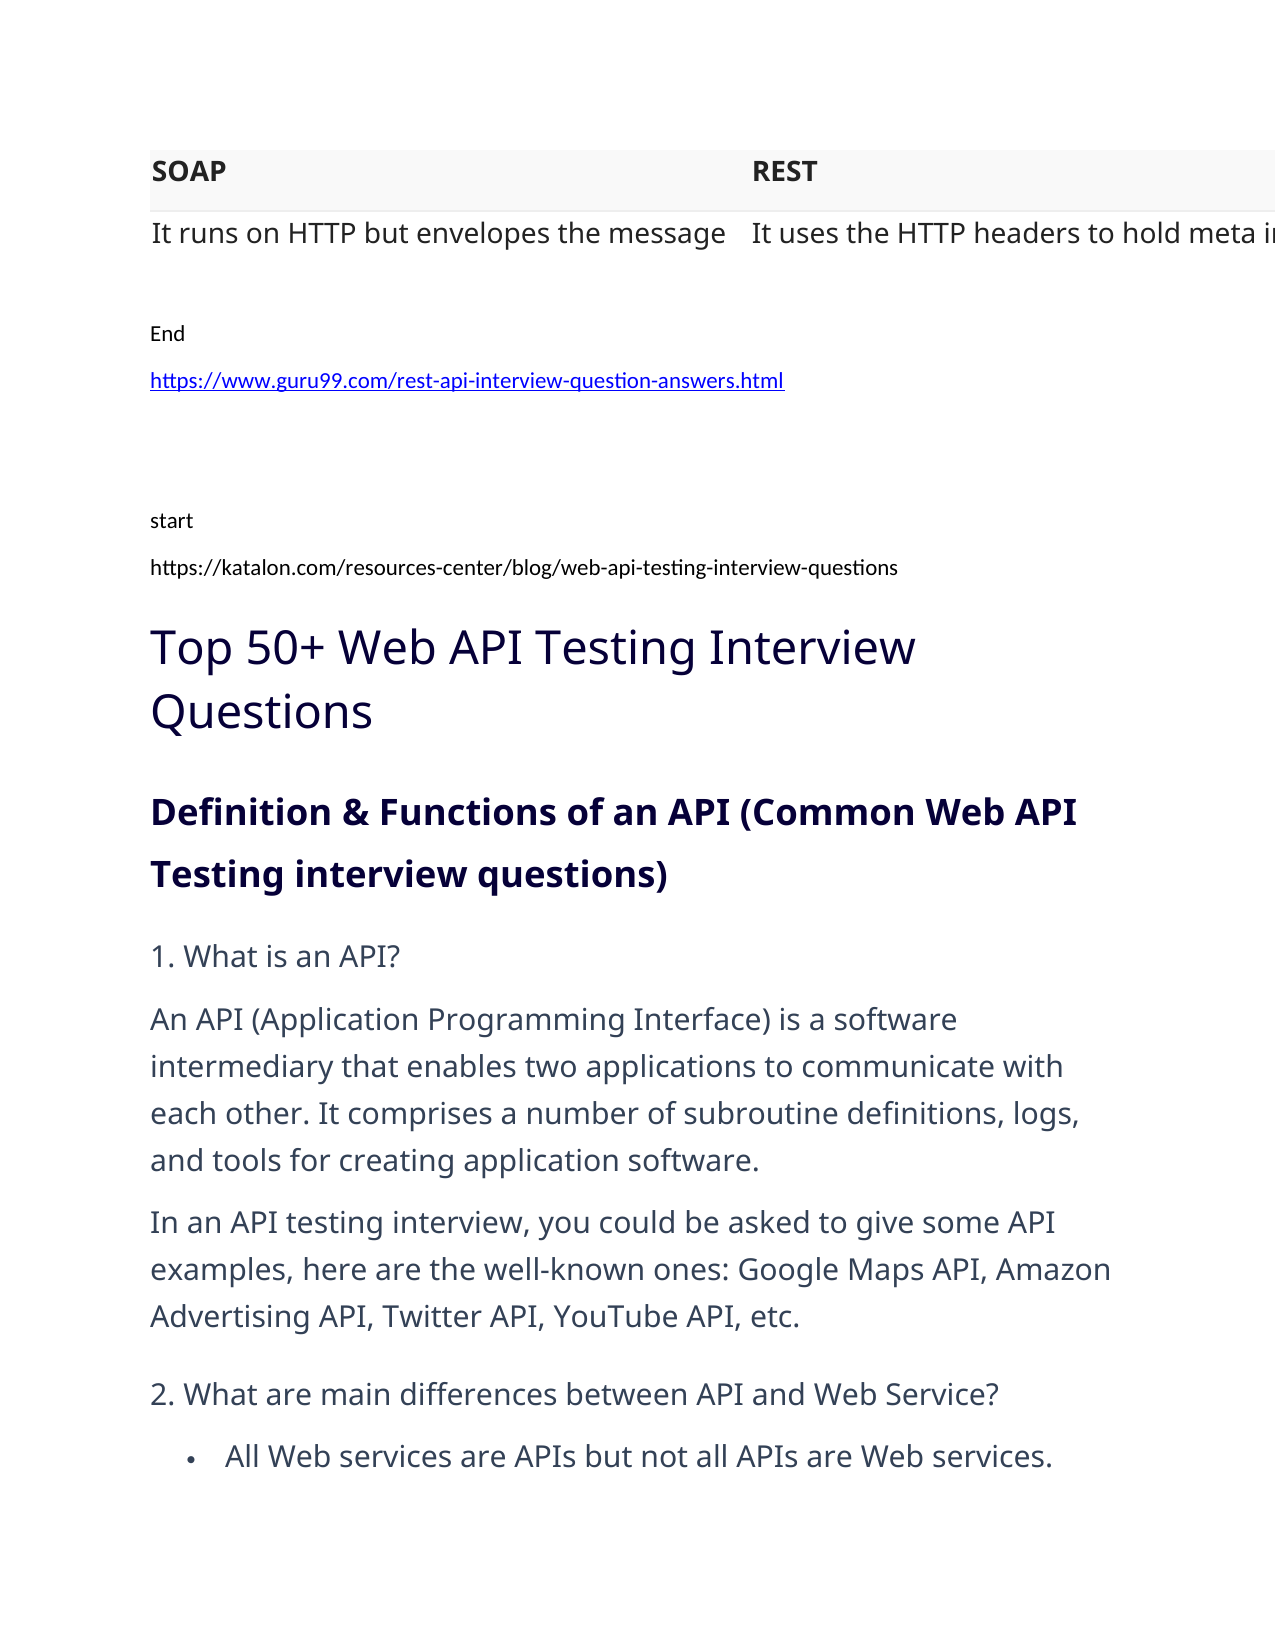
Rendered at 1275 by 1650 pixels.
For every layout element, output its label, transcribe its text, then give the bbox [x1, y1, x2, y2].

text In an API testing interview, you could be asked to give some API examples, here are the well-known ones: Google Maps API, Amazon Advertising API, Twitter API, YouTube API, etc. [150, 1196, 1125, 1336]
text An API (Application Programming Interface) is a software intermediary that enables two applications to communicate with each other. It comprises a number of subroutine definitions, logs, and tools for creating application software. [150, 992, 1125, 1180]
table_cell It uses the HTTP headers to hold meta information [750, 212, 1275, 272]
subtitle Top 50+ Web API Testing Interview Questions [150, 615, 1125, 742]
table_header REST [750, 150, 1275, 210]
subtitle Definition & Functions of an API (Common Web API Testing interview questions) [150, 774, 1125, 899]
text https://katalon.com/resources-center/blog/web-api-testing-interview-questions [150, 553, 1125, 581]
subtitle 2. What are main differences between API and Web Service? [150, 1367, 1125, 1414]
table_cell It runs on HTTP but envelopes the message [150, 212, 750, 272]
text start [150, 506, 1125, 534]
text https://www.guru99.com/rest-api-interview-question-answers.html [150, 366, 1125, 394]
subtitle 1. What is an API? [150, 930, 1125, 977]
list All Web services are APIs but not all APIs are Web services. [187, 1430, 1125, 1477]
text End [150, 319, 1125, 347]
table_header SOAP [150, 150, 750, 210]
